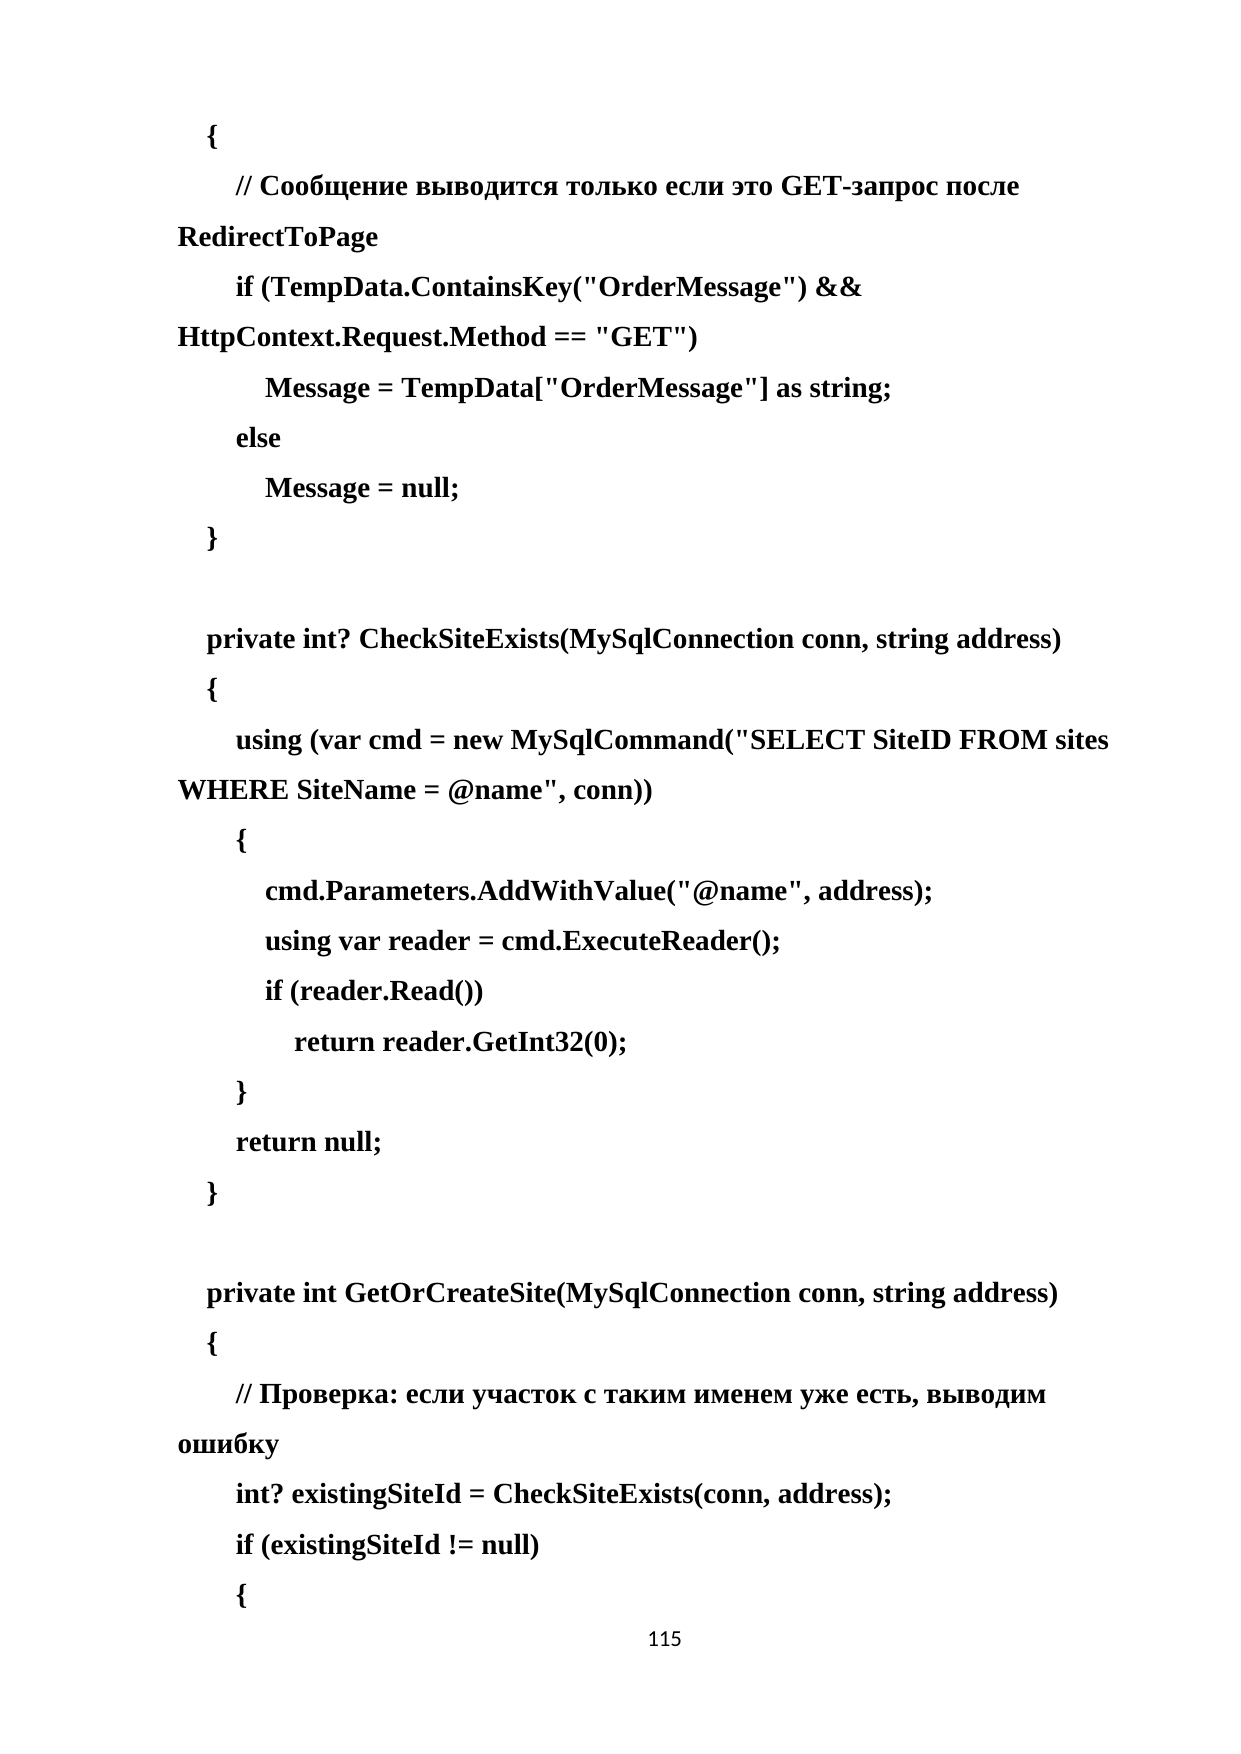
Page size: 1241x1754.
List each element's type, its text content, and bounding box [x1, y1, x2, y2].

text } [177, 1175, 1152, 1208]
text { [177, 672, 1152, 705]
text using var reader = cmd.ExecuteReader(); [177, 923, 1152, 957]
text { [177, 118, 1152, 152]
text if (reader.Read()) [177, 973, 1152, 1007]
text else [177, 420, 1152, 453]
text } [177, 521, 1152, 554]
text using (var cmd = new MySqlCommand("SELECT SiteID FROM sites WHERE SiteName = @name", conn)) [177, 722, 1152, 806]
text // Проверка: если участок с таким именем уже есть, выводим ошибку [177, 1376, 1152, 1460]
text // Сообщение выводится только если это GET-запрос после RedirectToPage [177, 168, 1152, 252]
text } [177, 1074, 1152, 1108]
text private int GetOrCreateSite(MySqlConnection conn, string address) [177, 1275, 1152, 1309]
text { [177, 822, 1152, 856]
text private int? CheckSiteExists(MySqlConnection conn, string address) [177, 621, 1152, 655]
text return reader.GetInt32(0); [177, 1024, 1152, 1057]
text Message = null; [177, 470, 1152, 504]
text if (TempData.ContainsKey("OrderMessage") && HttpContext.Request.Method == "GET") [177, 269, 1152, 353]
text { [177, 1326, 1152, 1359]
text return null; [177, 1124, 1152, 1158]
text { [177, 1577, 1152, 1611]
text if (existingSiteId != null) [177, 1527, 1152, 1560]
text cmd.Parameters.AddWithValue("@name", address); [177, 873, 1152, 906]
text int? existingSiteId = CheckSiteExists(conn, address); [177, 1477, 1152, 1510]
text Message = TempData["OrderMessage"] as string; [177, 370, 1152, 403]
